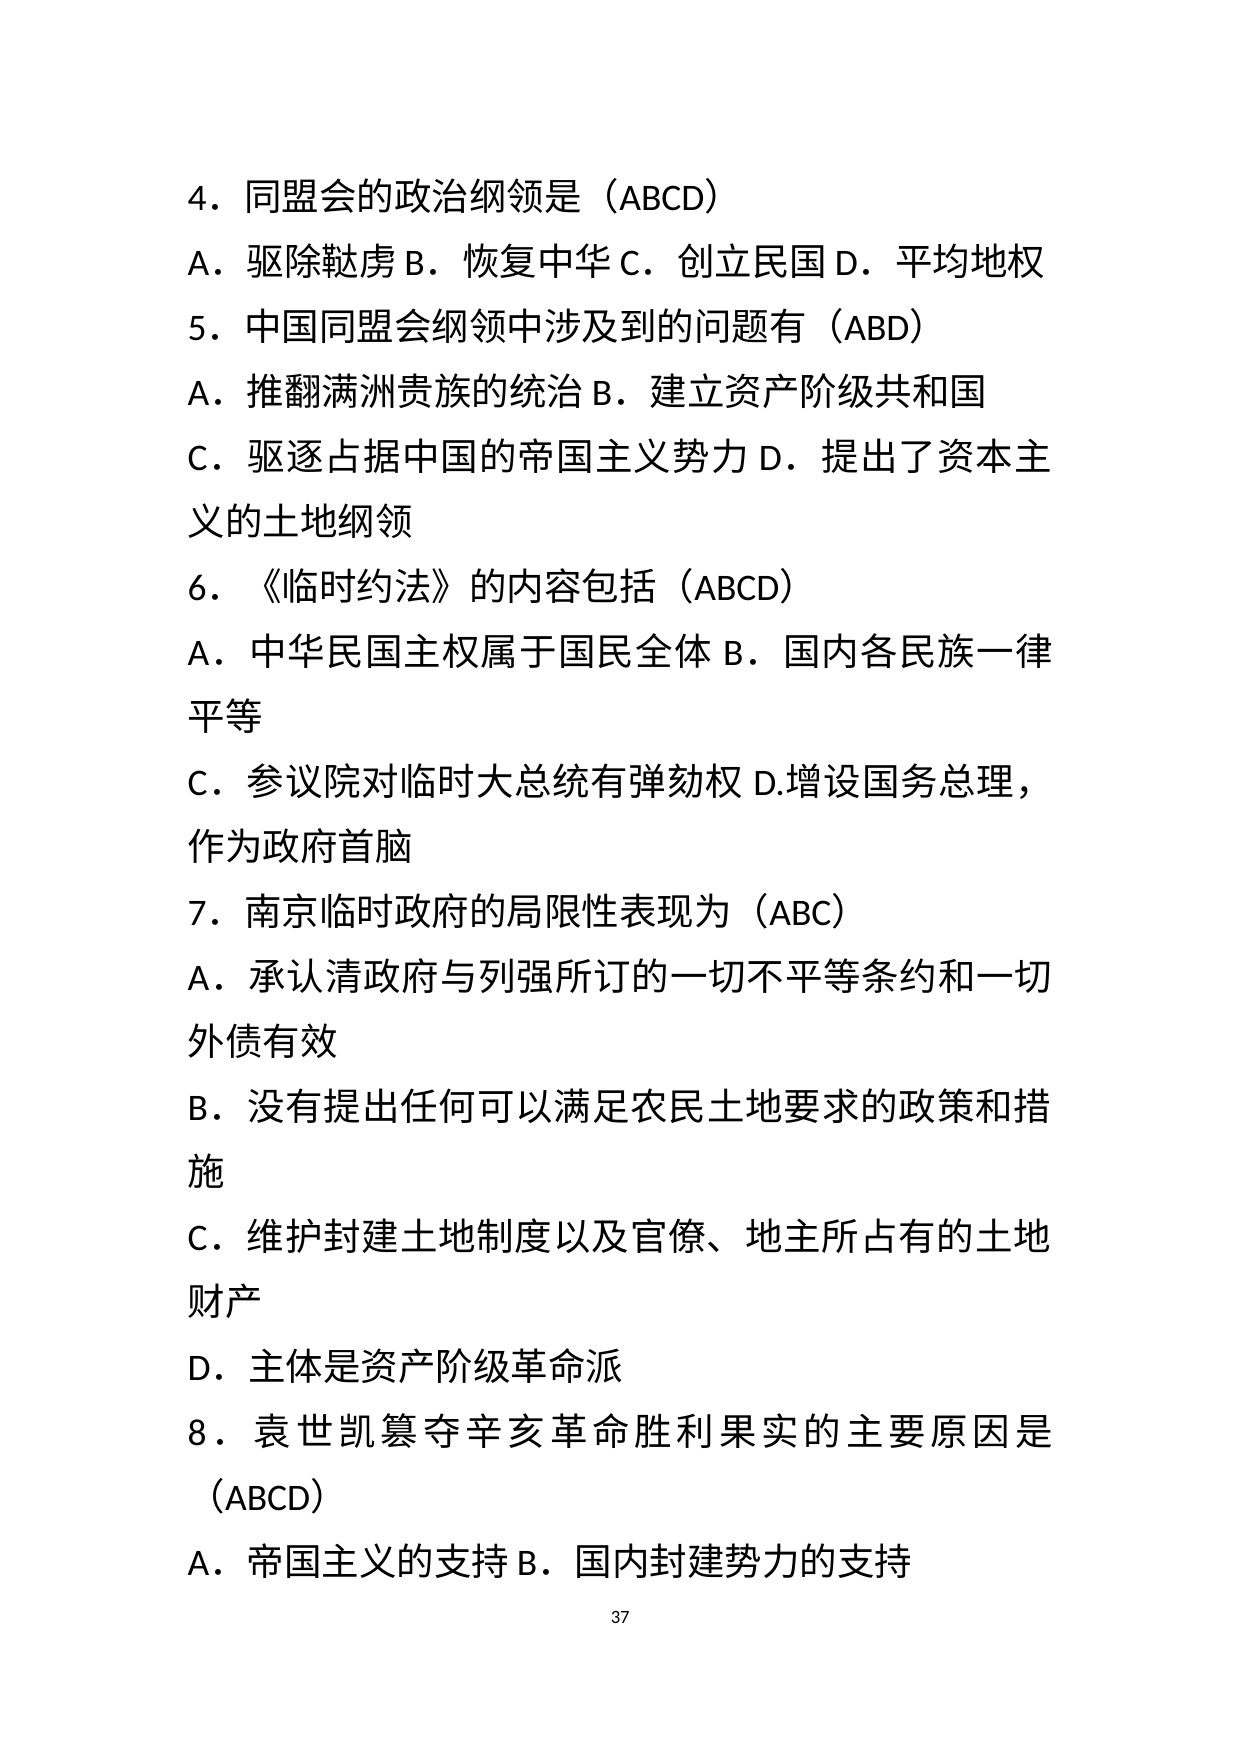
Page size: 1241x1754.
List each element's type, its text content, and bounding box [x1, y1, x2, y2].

text 5．中国同盟会纲领中涉及到的问题有（ABD） A．推翻满洲贵族的统治B．建立资产阶级共和国 C．驱逐占据中国的帝国主义势力D．提出了资本主义的土地纲领 [187, 292, 1053, 552]
text 6．《临时约法》的内容包括（ABCD） A．中华民国主权属于国民全体 B．国内各民族一律平等 [187, 552, 1053, 747]
text C．参议院对临时大总统有弹劾权 D.增设国务总理，作为政府首脑 [187, 747, 1053, 877]
text 4．同盟会的政治纲领是（ABCD） A．驱除鞑虏B．恢复中华C．创立民国D．平均地权 [187, 162, 1053, 292]
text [187, 1397, 1053, 1592]
text 7．南京临时政府的局限性表现为（ABC） A．承认清政府与列强所订的一切不平等条约和一切外债有效 B．没有提出任何可以满足农民土地要求的政策和措施 C．维护封建土地制度以及官僚、地主所占有的土地财产 D．主体是资产阶级革命派 [187, 877, 1053, 1397]
